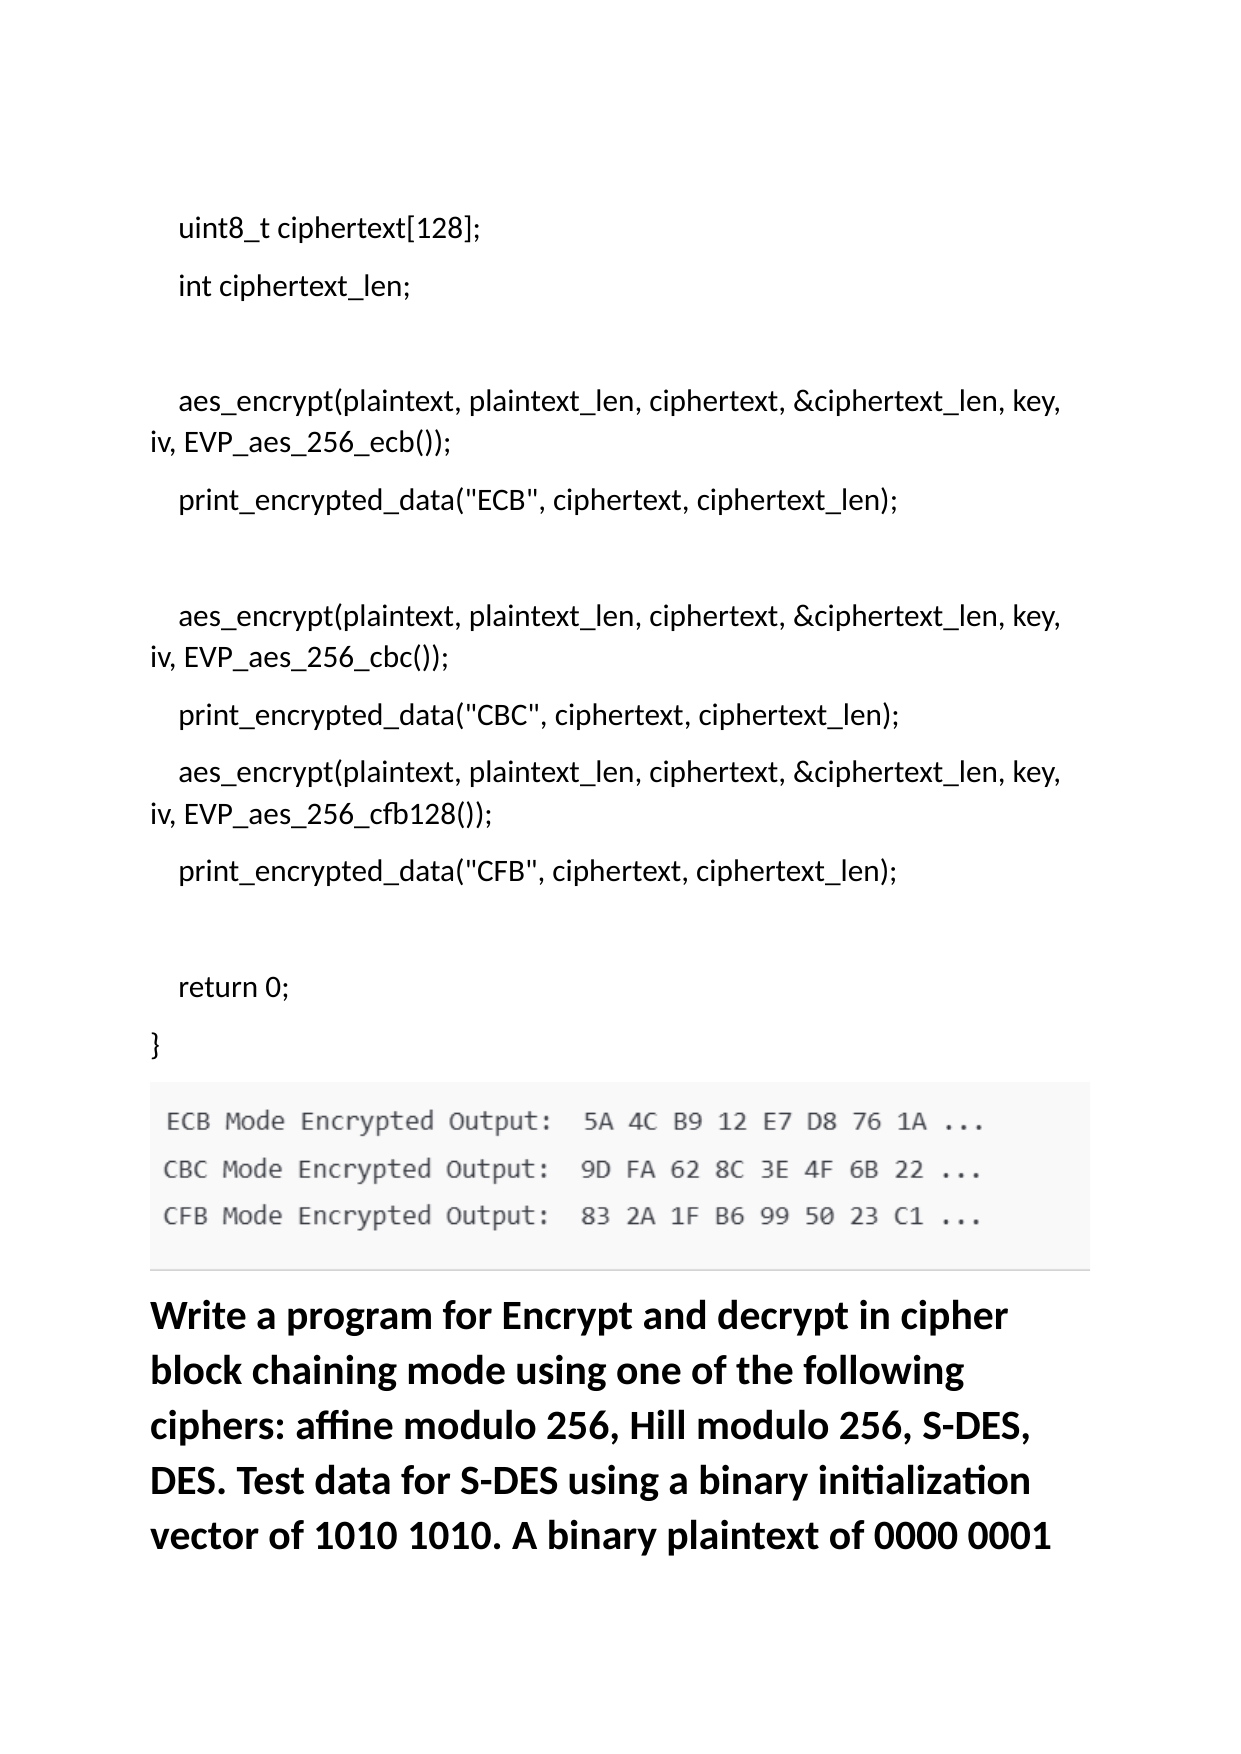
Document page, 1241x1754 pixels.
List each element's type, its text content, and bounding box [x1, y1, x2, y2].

text print_encrypted_data("CFB", ciphertext, ciphertext_len); [150, 852, 1090, 890]
text aes_encrypt(plaintext, plaintext_len, ciphertext, &ciphertext_len, key, iv, EVP_aes_256_cfb128()); [150, 753, 1090, 832]
text aes_encrypt(plaintext, plaintext_len, ciphertext, &ciphertext_len, key, iv, EVP_aes_256_ecb()); [150, 381, 1090, 461]
text } [150, 1025, 1090, 1063]
text int ciphertext_len; [150, 266, 1090, 304]
text return 0; [150, 967, 1090, 1005]
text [150, 1289, 1090, 1559]
text print_encrypted_data("CBC", ciphertext, ciphertext_len); [150, 695, 1090, 733]
picture [150, 1082, 1091, 1271]
text print_encrypted_data("ECB", ciphertext, ciphertext_len); [150, 480, 1090, 518]
text aes_encrypt(plaintext, plaintext_len, ciphertext, &ciphertext_len, key, iv, EVP_aes_256_cbc()); [150, 596, 1090, 675]
text uint8_t ciphertext[128]; [150, 208, 1090, 246]
